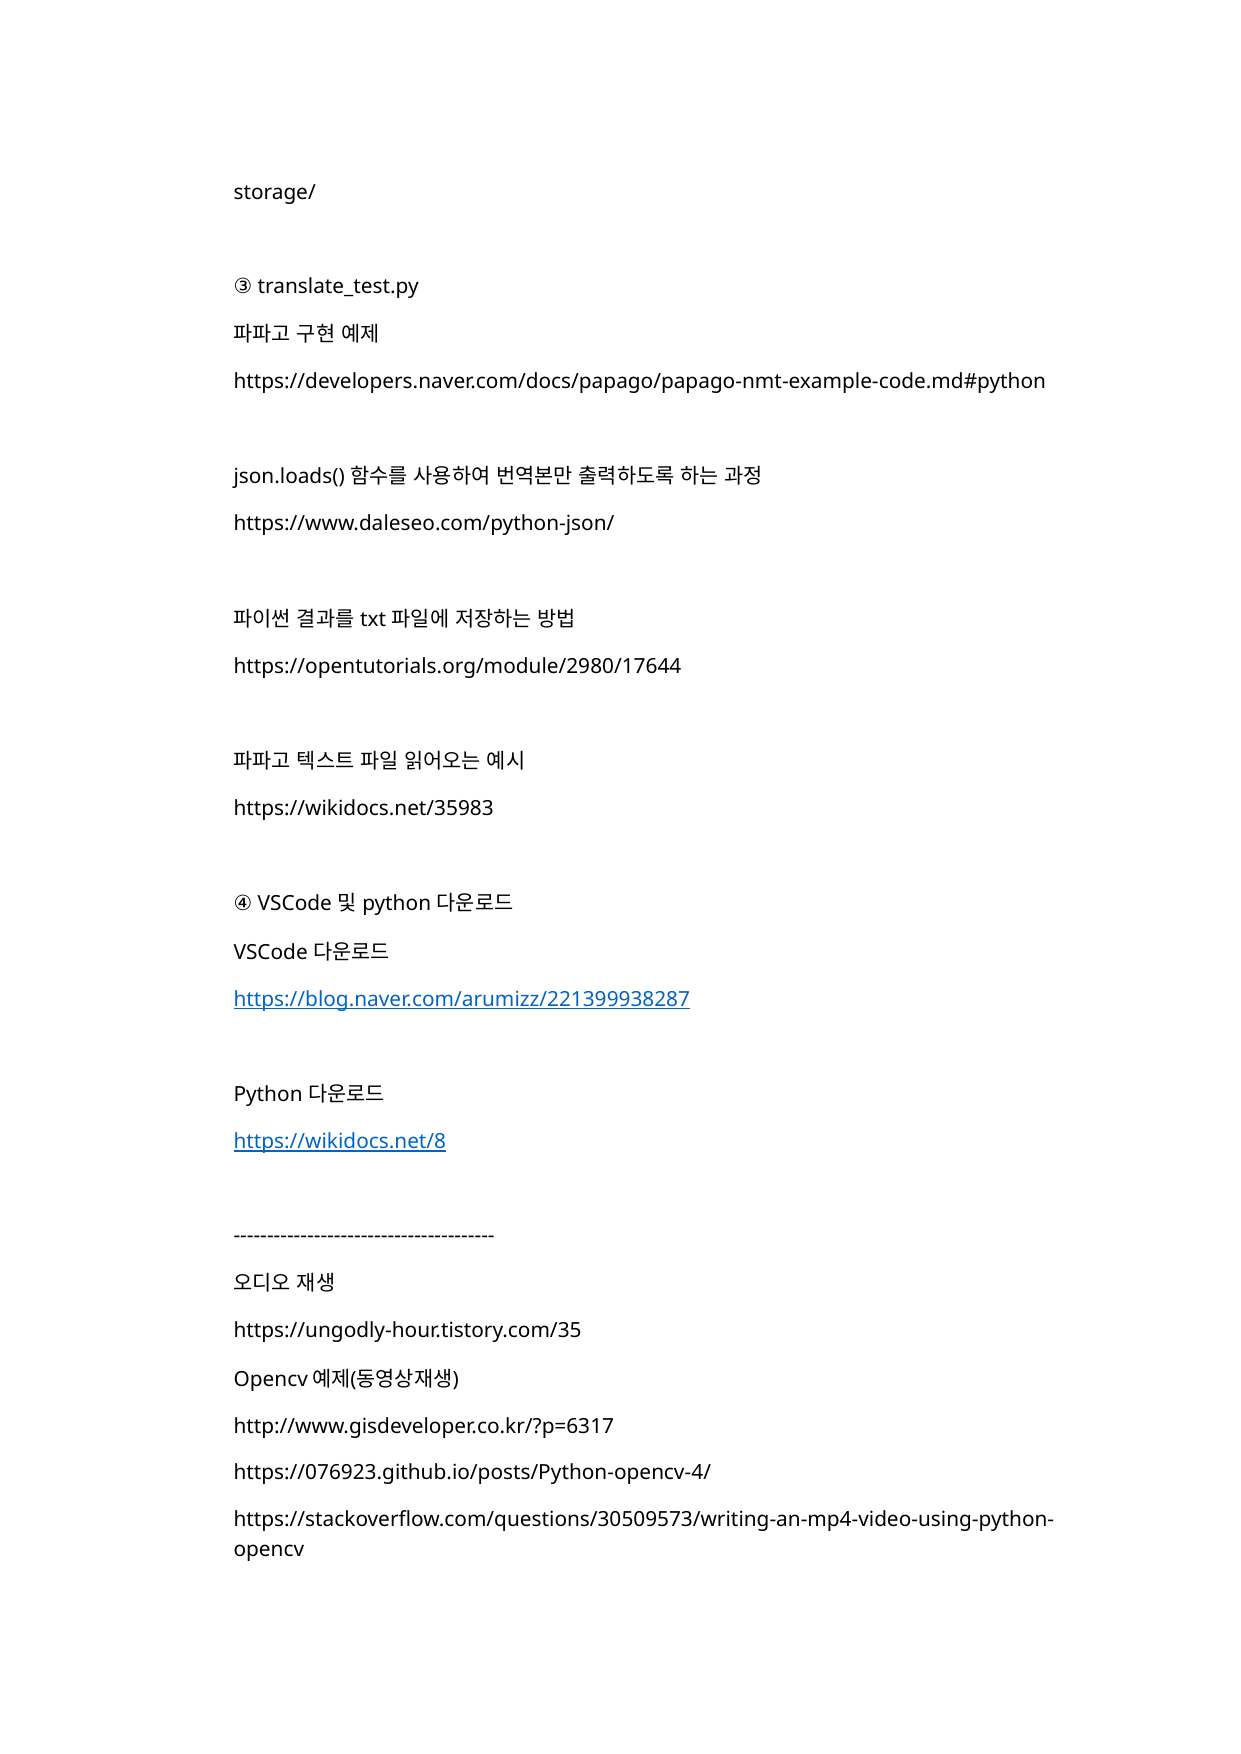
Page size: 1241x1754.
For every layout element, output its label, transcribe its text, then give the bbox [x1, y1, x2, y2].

list http://www.gisdeveloper.co.kr/?p=6317 [233, 1411, 1090, 1439]
list ③ translate_test.py [233, 271, 1090, 299]
list https://blog.naver.com/arumizz/221399938287 [233, 984, 1090, 1012]
list VSCode 다운로드 [233, 935, 1090, 966]
list 파파고 구현 예제 [233, 317, 1090, 348]
list https://opentutorials.org/module/2980/17644 [233, 651, 1090, 679]
list 오디오 재생 [233, 1267, 1090, 1297]
list https://wikidocs.net/8 [233, 1126, 1090, 1155]
list Python 다운로드 [233, 1077, 1090, 1108]
list 파파고 텍스트 파일 읽어오는 예시 [233, 744, 1090, 774]
list --------------------------------------- [233, 1220, 1090, 1248]
list https://wikidocs.net/35983 [233, 793, 1090, 821]
list ④ VSCode 및 python 다운로드 [233, 886, 1090, 917]
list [233, 177, 1090, 206]
list https://www.daleseo.com/python-json/ [233, 508, 1090, 537]
list https://stackoverflow.com/questions/30509573/writing-an-mp4-video-using-python-opencv [233, 1504, 1090, 1563]
list json.loads() 함수를 사용하여 번역본만 출력하도록 하는 과정 [233, 460, 1090, 490]
list https://ungodly-hour.tistory.com/35 [233, 1315, 1090, 1344]
list 파이썬 결과를 txt 파일에 저장하는 방법 [233, 602, 1090, 632]
list https://076923.github.io/posts/Python-opencv-4/ [233, 1457, 1090, 1486]
list Opencv예제(동영상재생) [233, 1362, 1090, 1392]
list https://developers.naver.com/docs/papago/papago-nmt-example-code.md#python [233, 366, 1090, 394]
